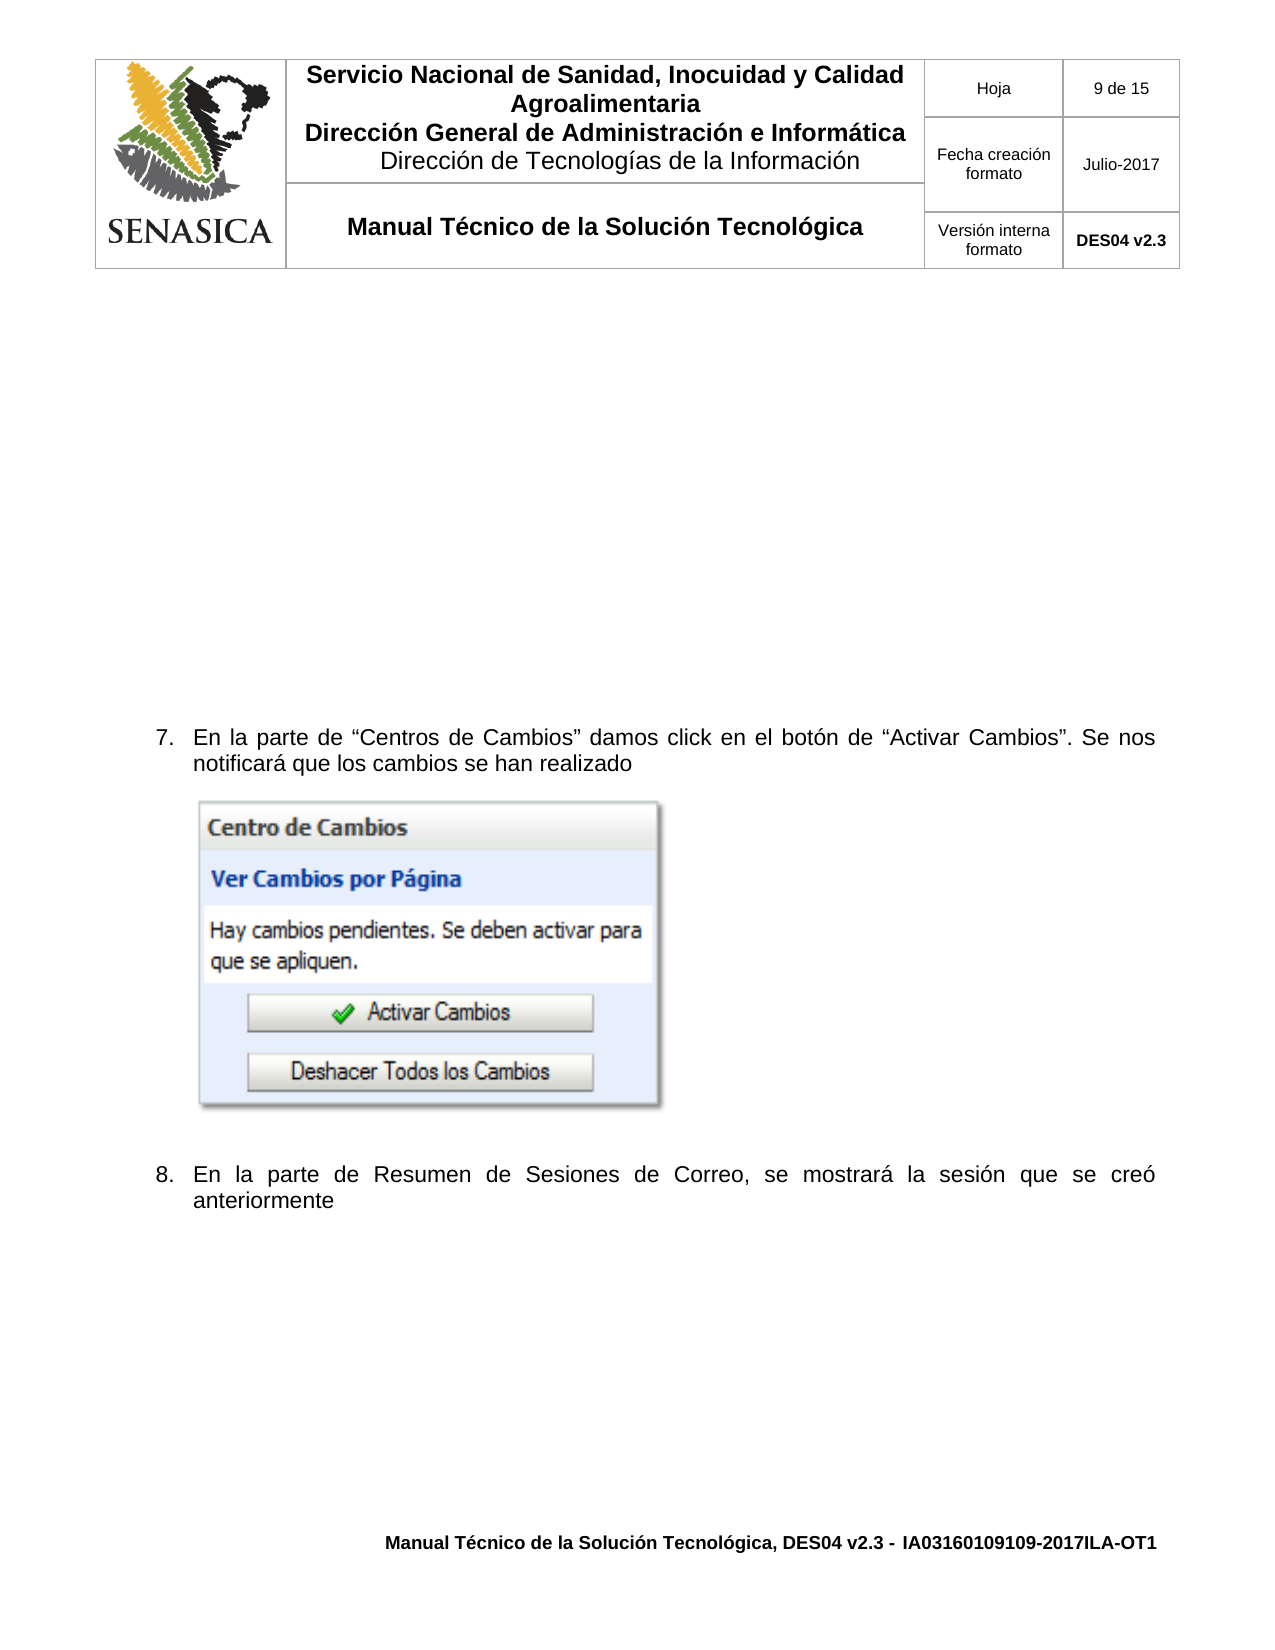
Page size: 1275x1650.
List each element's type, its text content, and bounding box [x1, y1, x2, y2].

picture [195, 789, 683, 1120]
list En la parte de Resumen de Sesiones de Correo, se mostrará la sesión que se creó anteriormente [155, 1161, 1157, 1214]
list En la parte de “Centros de Cambios” damos click en el botón de “Activar Cambios”. Se nos notificará que los cambios se han realizado [155, 724, 1157, 777]
picture [108, 61, 273, 243]
